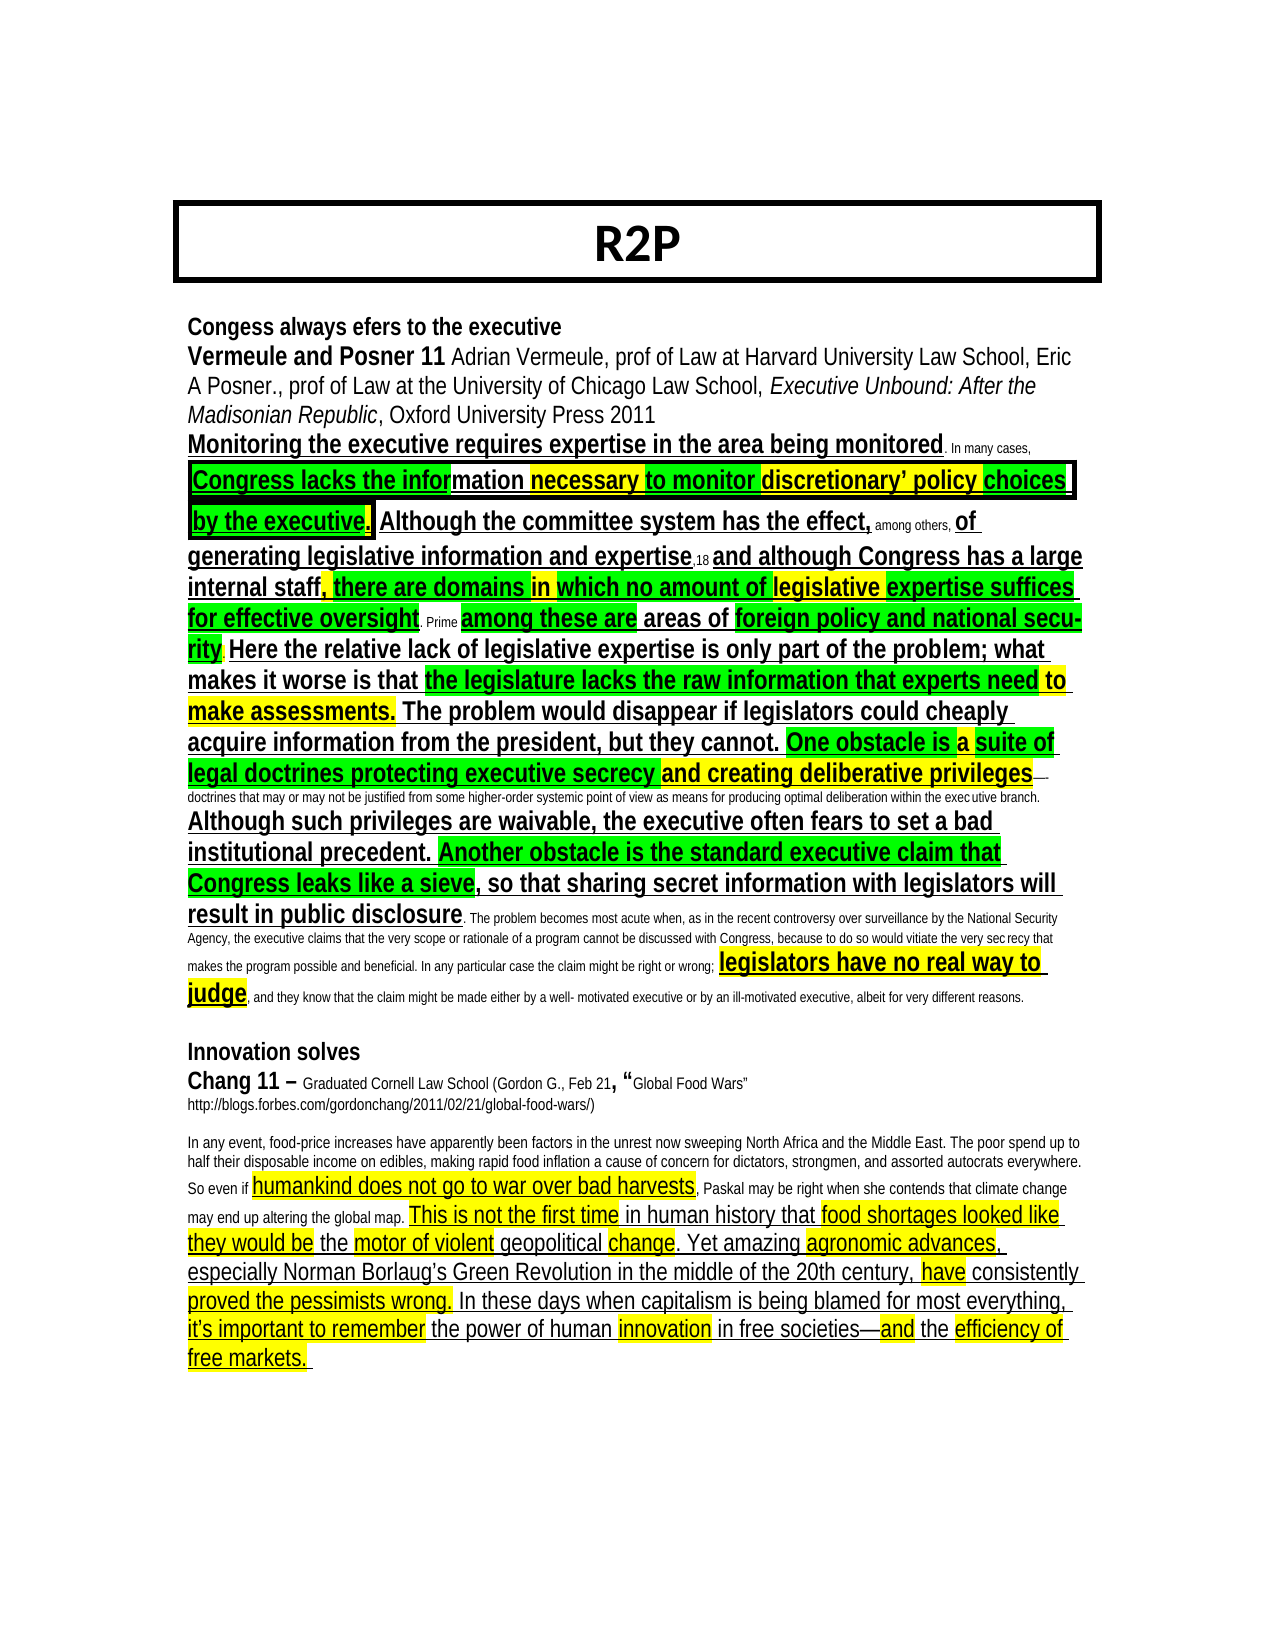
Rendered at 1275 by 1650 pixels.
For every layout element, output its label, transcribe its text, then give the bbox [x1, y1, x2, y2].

text Chang 11 – Graduated Cornell Law School (Gordon G., Feb 21, “Global Food Wars” http://blogs.forbes.com/gordonchang/2011/02/21/global-food-wars/) [187, 1066, 1087, 1113]
text Monitoring the executive requires expertise in the area being monitored. In many cases, Congress lacks the information necessary to monitor discretionary’ policy choices by the executive. Although the committee system has the effect, among others, of generating legislative information and expertise,18 and although Congress has a large internal staff, there are domains in which no amount of legislative expertise suffices for effective oversight. Prime among these are areas of foreign policy and national security. Here the relative lack of legislative expertise is only part of the problem; what makes it worse is that the legislature lacks the raw information that experts need to make assessments. The problem would disappear if legislators could cheaply acquire information from the president, but they cannot. One obstacle is a suite of legal doctrines protecting executive secrecy and creating deliberative privileges—- doctrines that may or may not be justified from some higher-order systemic point of view as means for producing optimal deliberation within the executive branch. Although such privileges are waivable, the executive often fears to set a bad institutional precedent. Another obstacle is the standard executive claim that Congress leaks like a sieve, so that sharing secret information with legislators will result in public disclosure. The problem becomes most acute when, as in the recent controversy over surveillance by the National Security Agency, the executive claims that the very scope or rationale of a program cannot be discussed with Congress, because to do so would vitiate the very secrecy that makes the program possible and beneficial. In any particular case the claim might be right or wrong; legislators have no real way to judge, and they know that the claim might be made either by a well- motivated executive or by an ill-motivated executive, albeit for very different reasons. [187, 428, 1087, 1008]
text In any event, food-price increases have apparently been factors in the unrest now sweeping North Africa and the Middle East. The poor spend up to half their disposable income on edibles, making rapid food inflation a cause of concern for dictators, strongmen, and assorted autocrats everywhere. So even if humankind does not go to war over bad harvests, Paskal may be right when she contends that climate change may end up altering the global map. This is not the first time in human history that food shortages looked like they would be the motor of violent geopolitical change. Yet amazing agronomic advances, especially Norman Borlaug’s Green Revolution in the middle of the 20th century, have consistently proved the pessimists wrong. In these days when capitalism is being blamed for most everything, it’s important to remember the power of human innovation in free societies—and the efficiency of free markets. [187, 1133, 1087, 1372]
text Innovation solves [187, 1037, 1087, 1066]
subtitle R2P [179, 206, 1096, 277]
text Vermeule and Posner 11 Adrian Vermeule, prof of Law at Harvard University Law School, Eric A Posner., prof of Law at the University of Chicago Law School, Executive Unbound: After the Madisonian Republic, Oxford University Press 2011 [187, 340, 1087, 428]
text Congess always efers to the executive [187, 311, 1087, 340]
